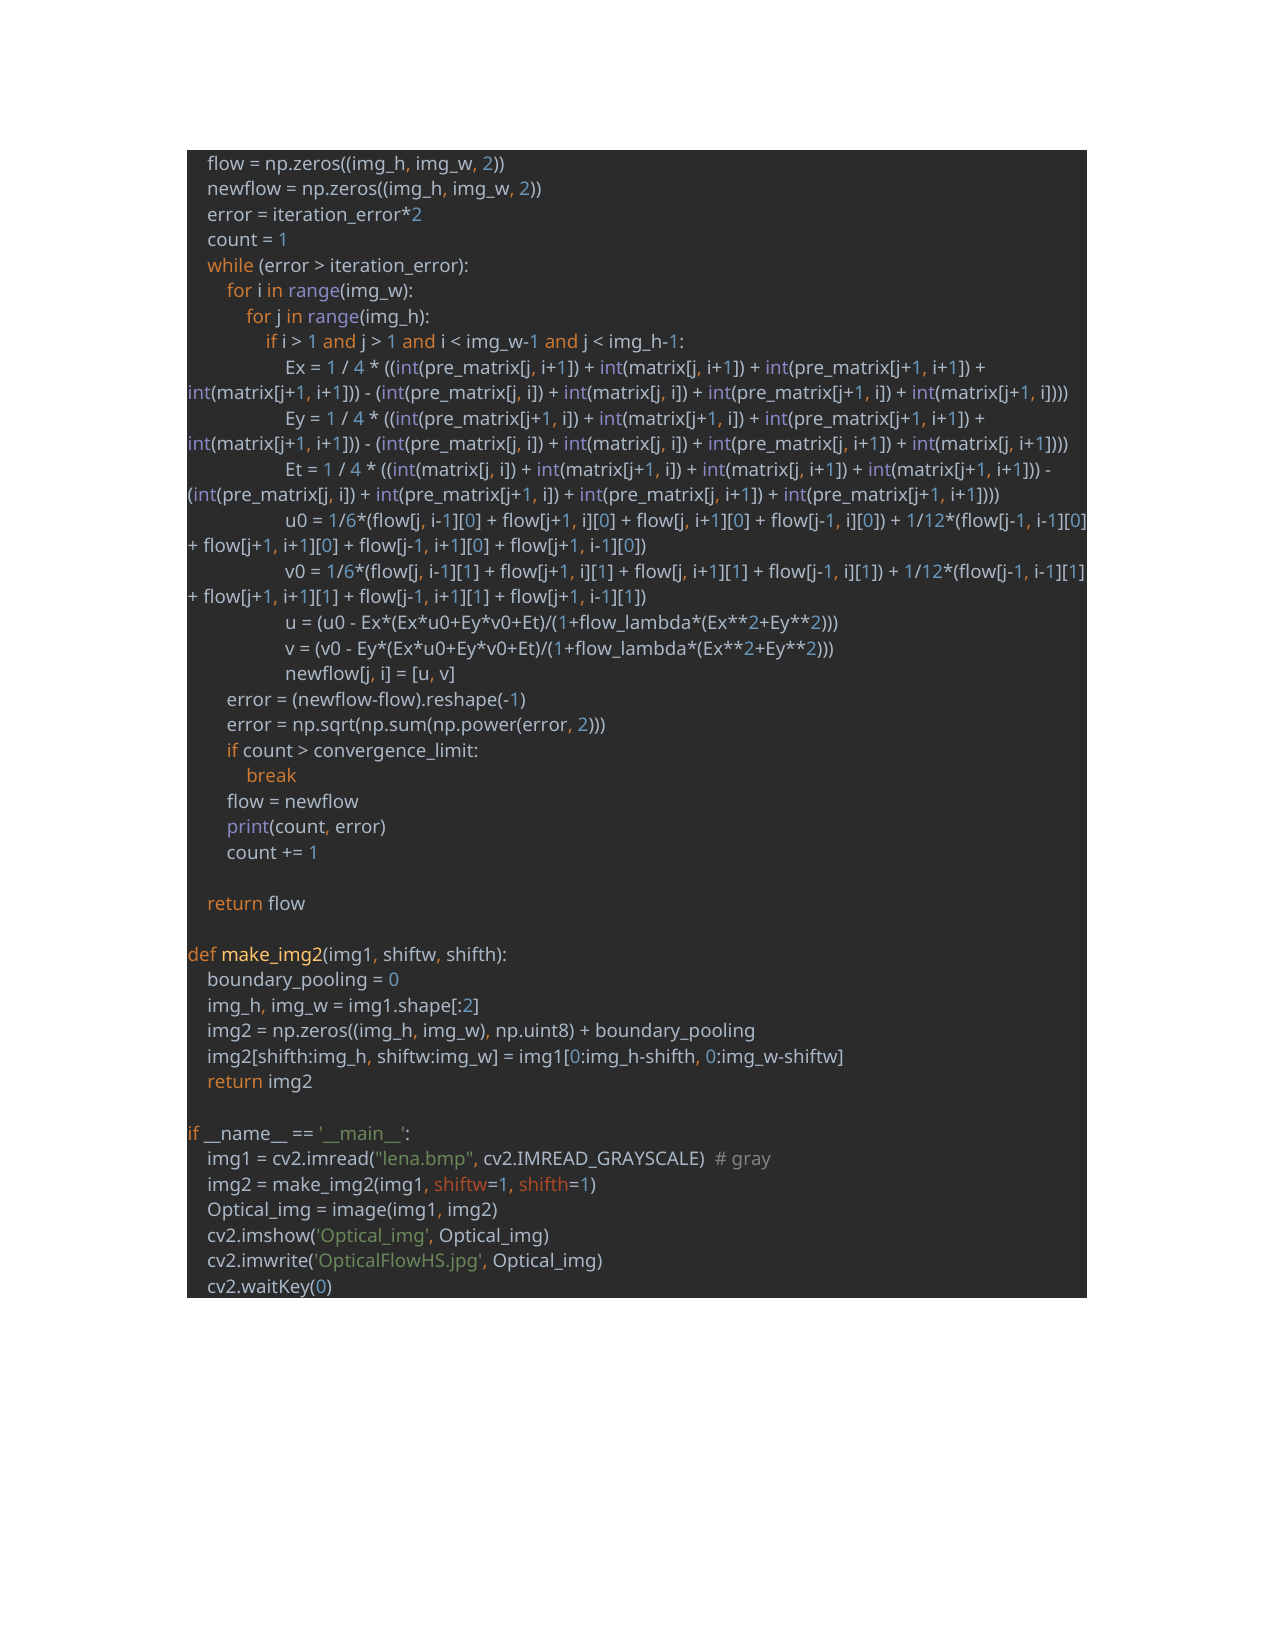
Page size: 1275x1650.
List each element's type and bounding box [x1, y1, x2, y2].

text [187, 150, 1087, 1298]
